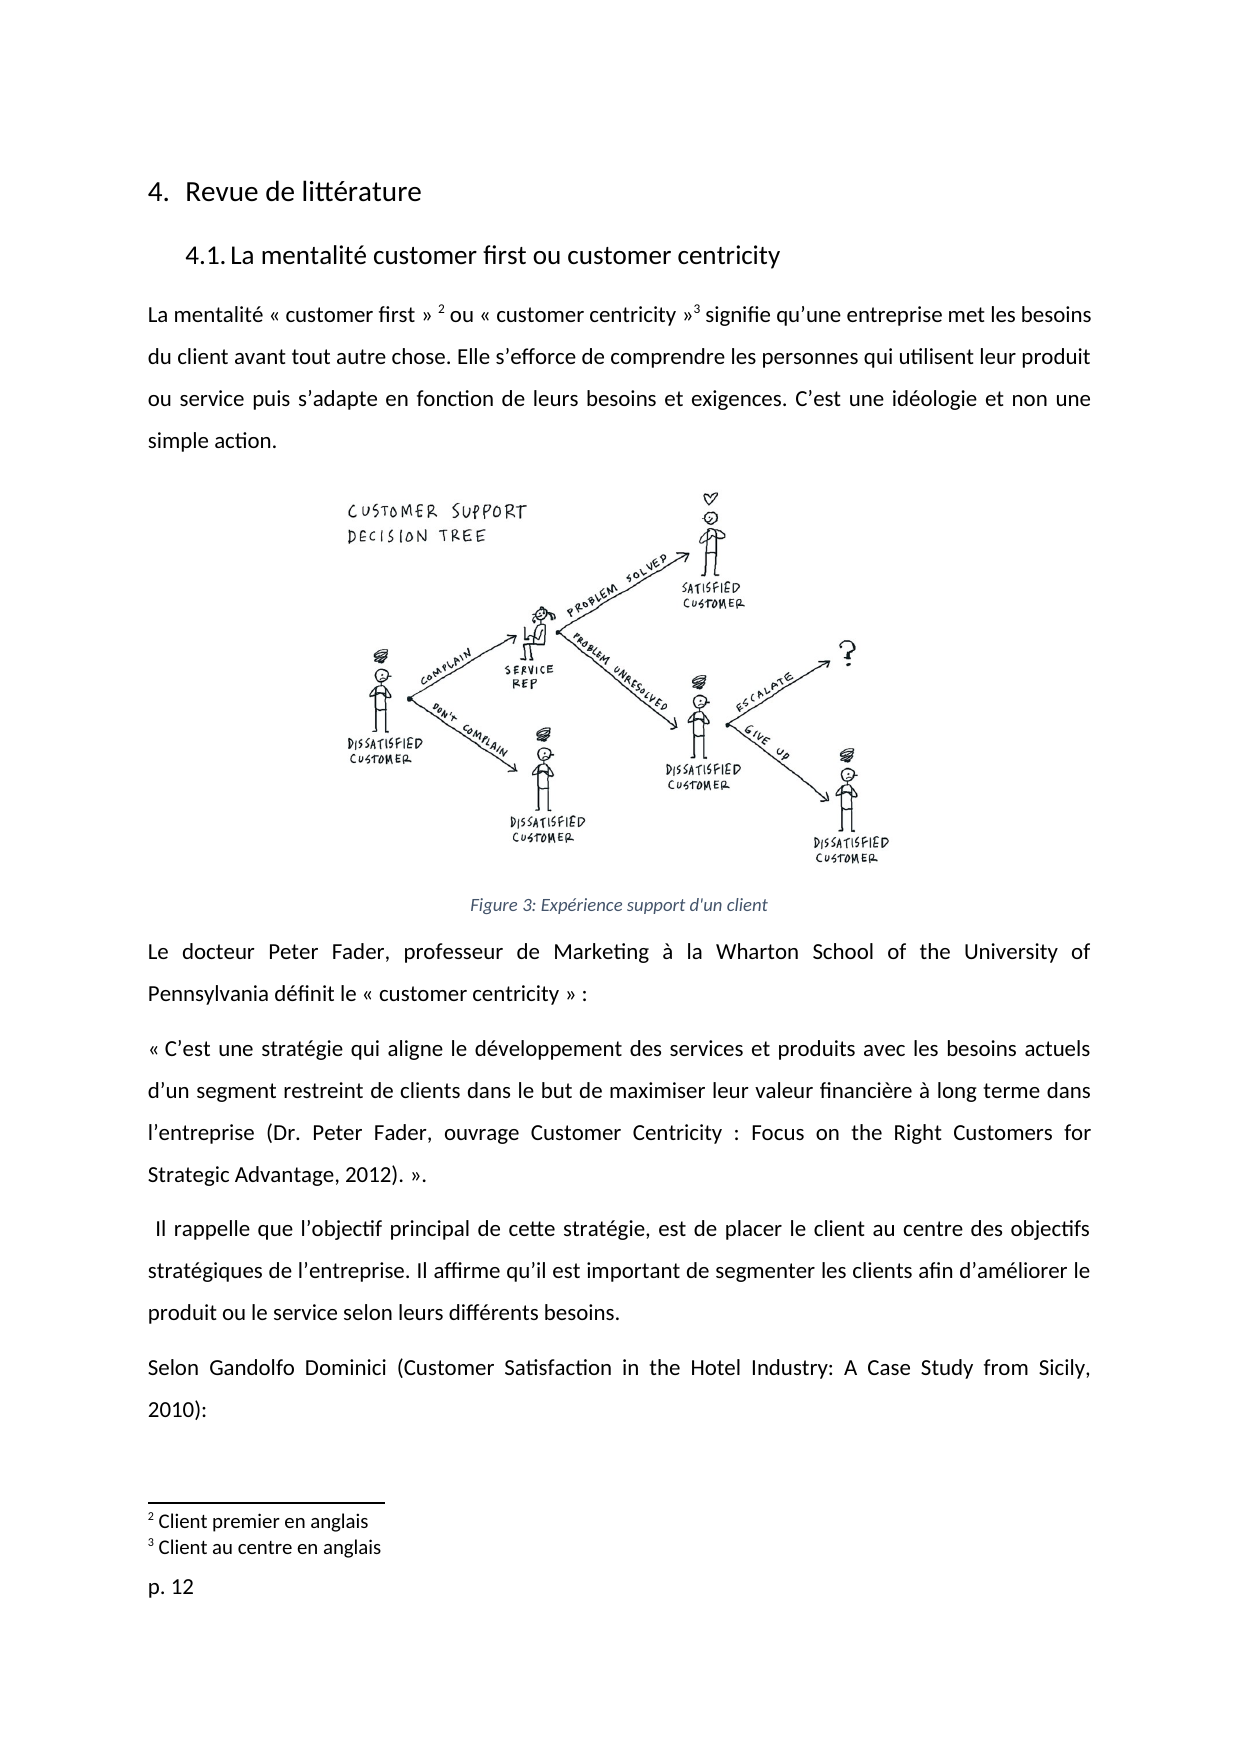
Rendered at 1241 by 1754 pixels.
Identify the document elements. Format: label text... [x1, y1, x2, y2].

subtitle La mentalité customer first ou customer centricity [185, 238, 1093, 272]
text La mentalité « customer first » ou « customer centricity » signifie qu’une entreprise met les besoins du client avant tout autre chose. Elle s’efforce de comprendre les personnes qui utilisent leur produit ou service puis s’adapte en fonction de leurs besoins et exigences. C’est une idéologie et non une simple action. [148, 301, 1093, 454]
text « C’est une stratégie qui aligne le développement des services et produits avec les besoins actuels d’un segment restreint de clients dans le but de maximiser leur valeur financière à long terme dans l’entreprise (Dr. Peter Fader, ouvrage Customer Centricity : Focus on the Right Customers for Strategic Advantage, 2012). ». [148, 1034, 1093, 1188]
text Il rappelle que l’objectif principal de cette stratégie, est de placer le client au centre des objectifs stratégiques de l’entreprise. Il affirme qu’il est important de segmenter les clients afin d’améliorer le produit ou le service selon leurs différents besoins. [148, 1214, 1093, 1326]
subtitle Revue de littérature [148, 173, 1093, 208]
text Selon Gandolfo Dominici (Customer Satisfaction in the Hotel Industry: A Case Study from Sicily, 2010): [148, 1353, 1093, 1423]
text Figure 3: Expérience support d'un client [148, 894, 1093, 917]
picture [324, 481, 916, 882]
text Le docteur Peter Fader, professeur de Marketing à la Wharton School of the University of Pennsylvania définit le « customer centricity » : [148, 937, 1093, 1007]
